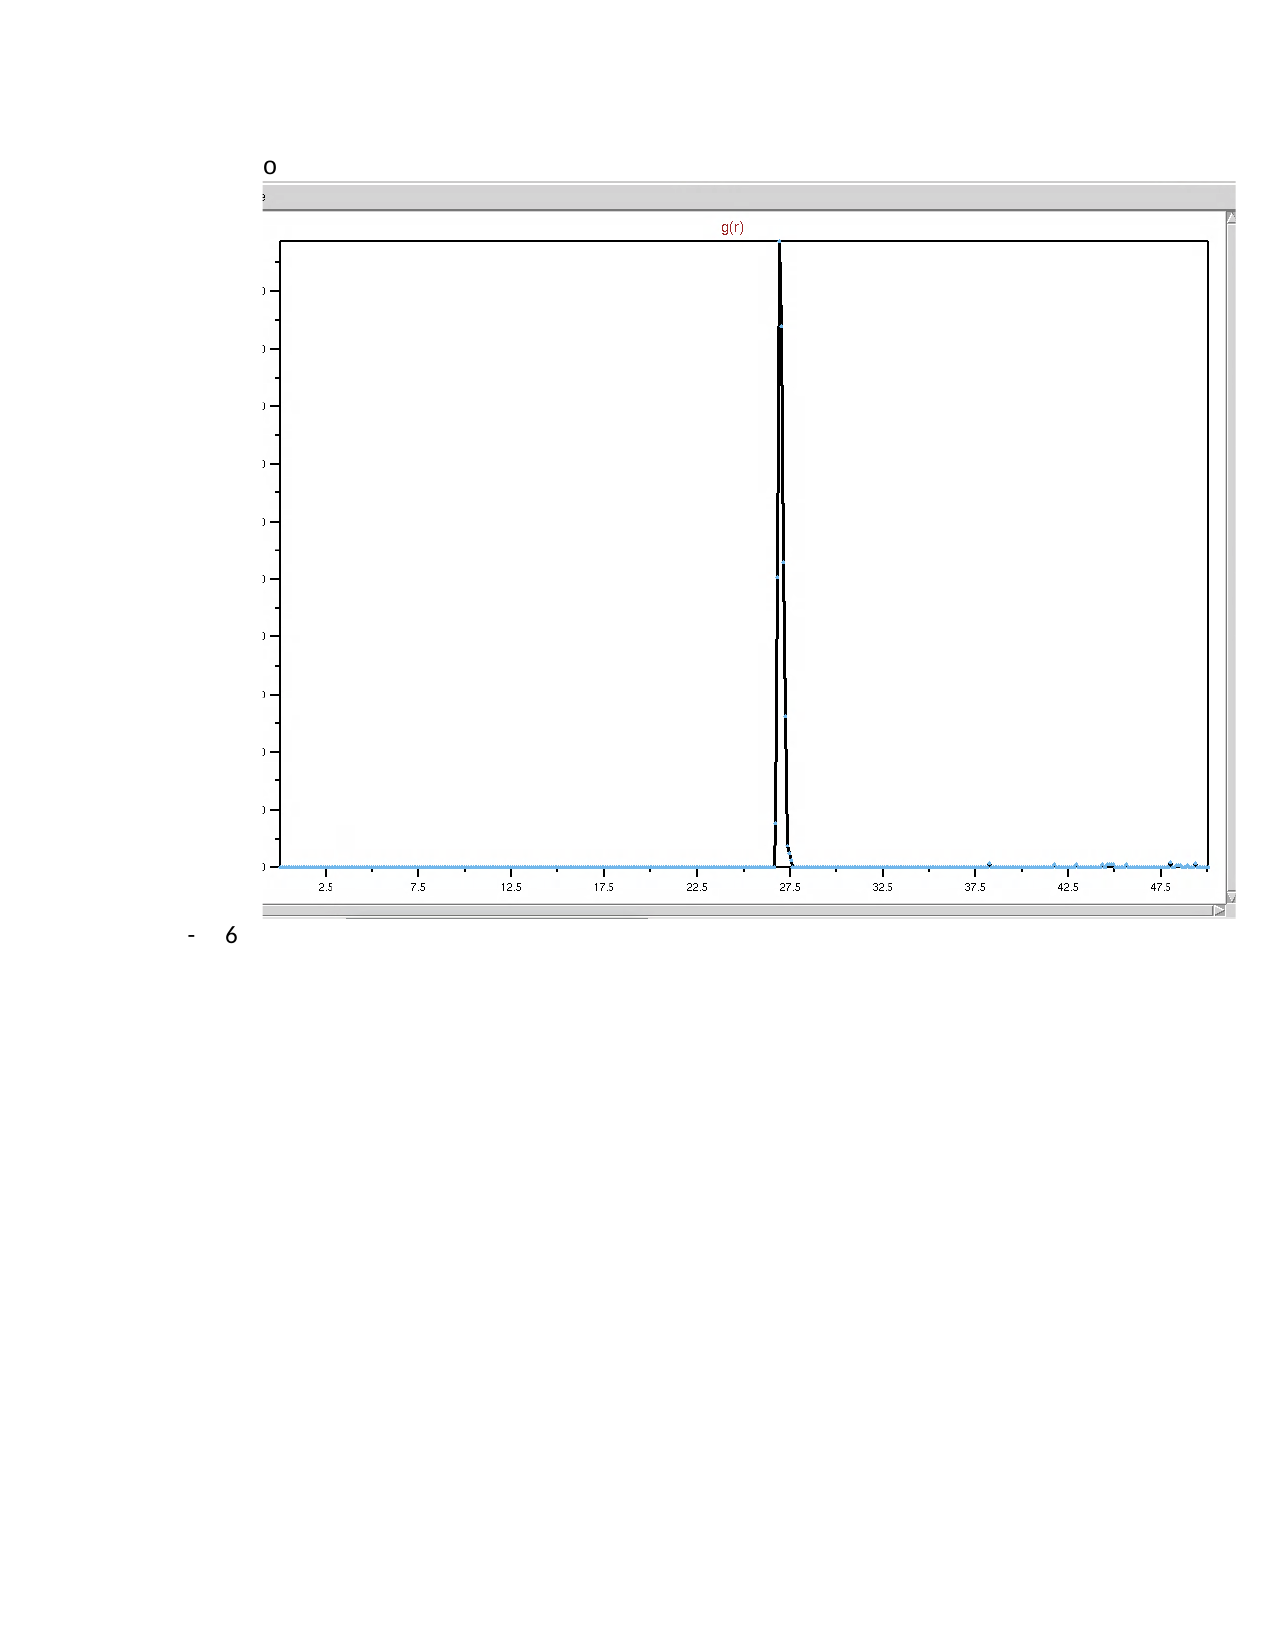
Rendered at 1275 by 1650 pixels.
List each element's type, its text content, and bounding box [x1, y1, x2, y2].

list 6 [187, 919, 1125, 949]
picture [262, 181, 1236, 919]
